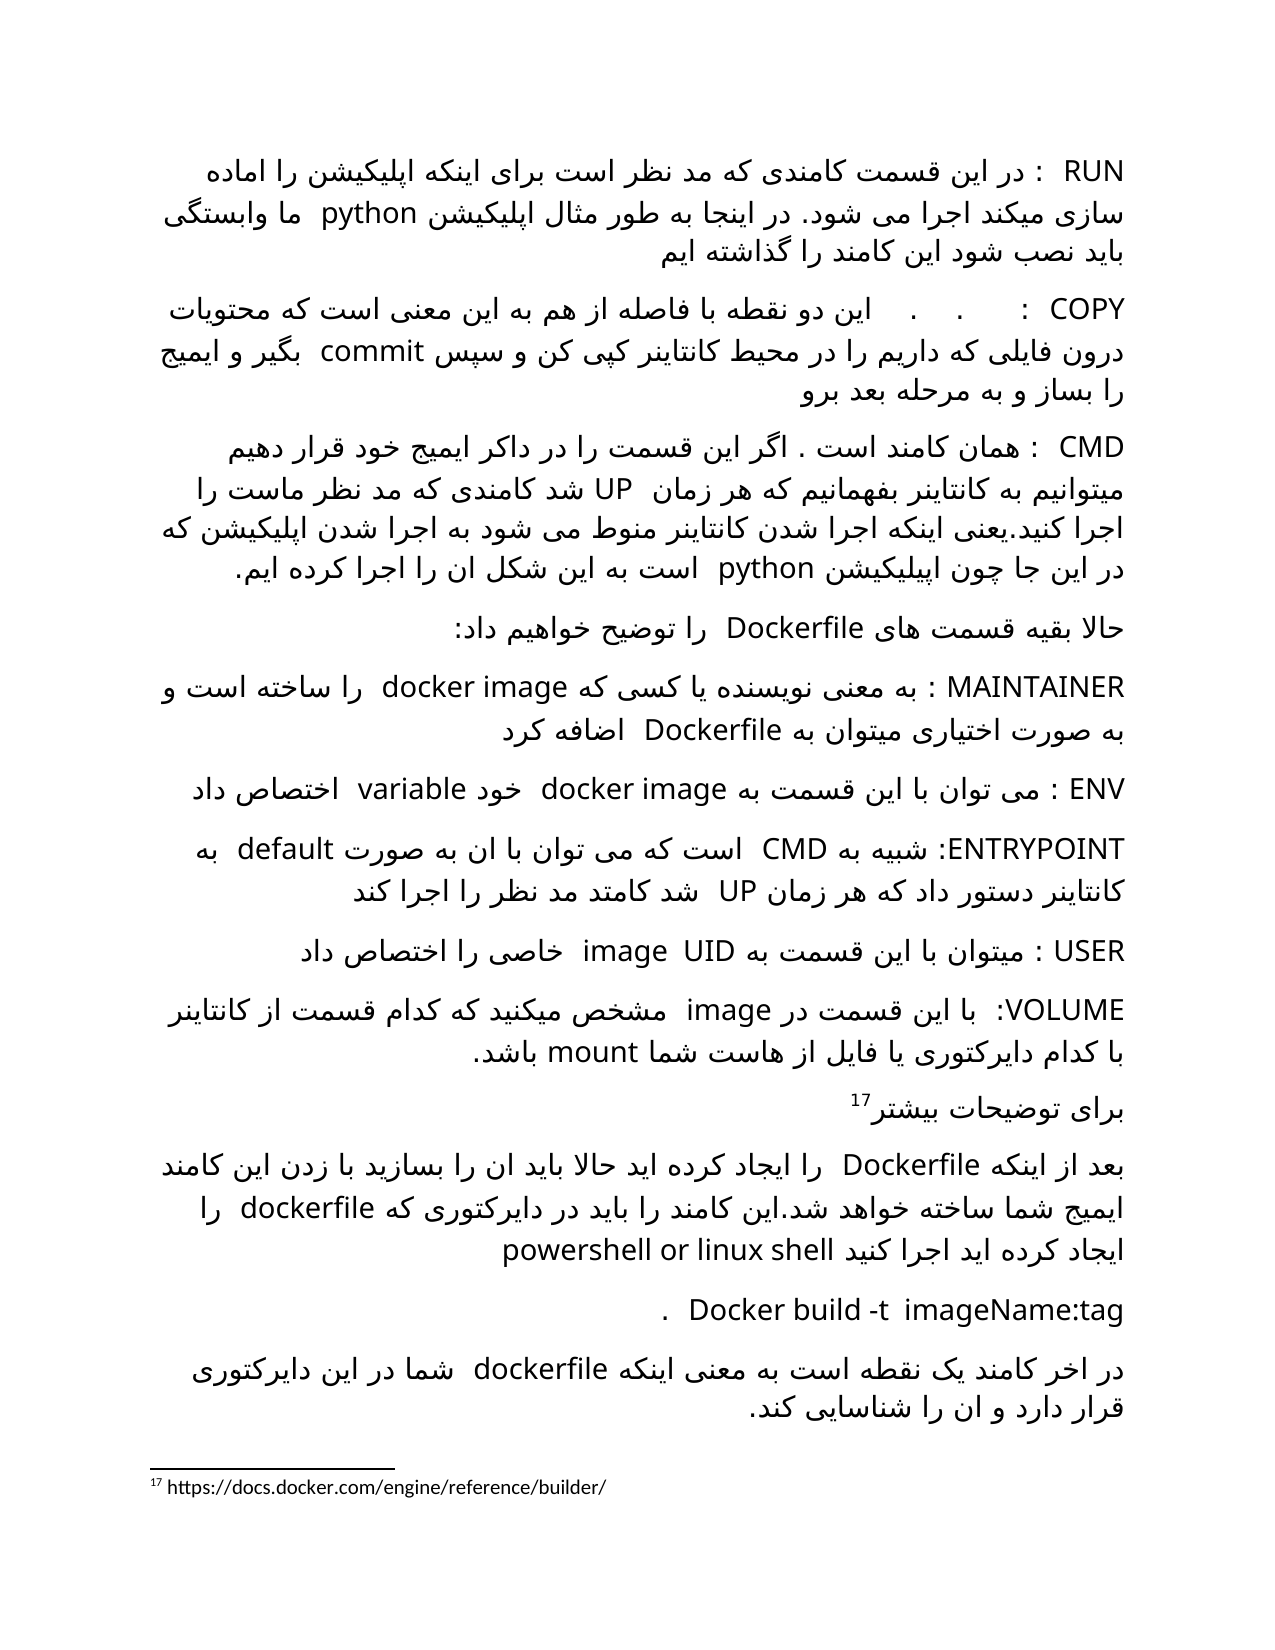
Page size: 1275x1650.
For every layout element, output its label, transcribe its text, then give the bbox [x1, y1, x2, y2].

text USER : میتوان با این قسمت به image UID خاصی را اختصاص داد [150, 930, 1125, 969]
text Docker build -t imageName:tag . [150, 1289, 1125, 1328]
text در اخر کامند یک نقطه است به معنی اینکه dockerfile شما در این دایرکتوری قرار دارد و ان را شناسایی کند. [150, 1348, 1125, 1425]
text COPY : . . این دو نقطه با فاصله از هم به این معنی است که محتویات درون فایلی که داریم را در محیط کانتاینر کپی کن و سپس commit بگیر و ایمیج را بساز و به مرحله بعد برو [150, 288, 1125, 407]
text MAINTAINER : به معنی نویسنده یا کسی که docker image را ساخته است و به صورت اختیاری میتوان به Dockerfile اضافه کرد [150, 667, 1125, 749]
text RUN : در این قسمت کامندی که مد نظر است برای اینکه اپلیکیشن را اماده سازی میکند اجرا می شود. در اینجا به طور مثال اپلیکیشن python ما وابستگی باید نصب شود این کامند را گذاشته ایم [150, 150, 1125, 269]
text حالا بقیه قسمت های Dockerfile را توضیح خواهیم داد: [150, 607, 1125, 647]
text VOLUME: با این قسمت در image مشخص میکنید که کدام قسمت از کانتاینر با کدام دایرکتوری یا فایل از هاست شما mount باشد. [150, 989, 1125, 1071]
text CMD : همان کامند است . اگر این قسمت را در داکر ایمیج خود قرار دهیم میتوانیم به کانتاینر بفهمانیم که هر زمان UP شد کامندی که مد نظر ماست را اجرا کنید.یعنی اینکه اجرا شدن کانتاینر منوط می شود به اجرا شدن اپلیکیشن که در این جا چون اپیلیکیشن python است به این شکل ان را اجرا کرده ایم. [150, 426, 1125, 587]
text ENTRYPOINT: شبیه به CMD است که می توان با ان به صورت default به کانتاینر دستور داد که هر زمان UP شد کامتد مد نظر را اجرا کند [150, 828, 1125, 910]
text برای توضیحات بیشتر [150, 1091, 1125, 1125]
text بعد از اینکه Dockerfile را ایجاد کرده اید حالا باید ان را بسازید با زدن این کامند ایمیج شما ساخته خواهد شد.این کامند را باید در دایرکتوری که dockerfile را ایجاد کرده اید اجرا کنید powershell or linux shell [150, 1144, 1125, 1269]
text ENV : می توان با این قسمت به docker image خود variable اختصاص داد [150, 768, 1125, 808]
